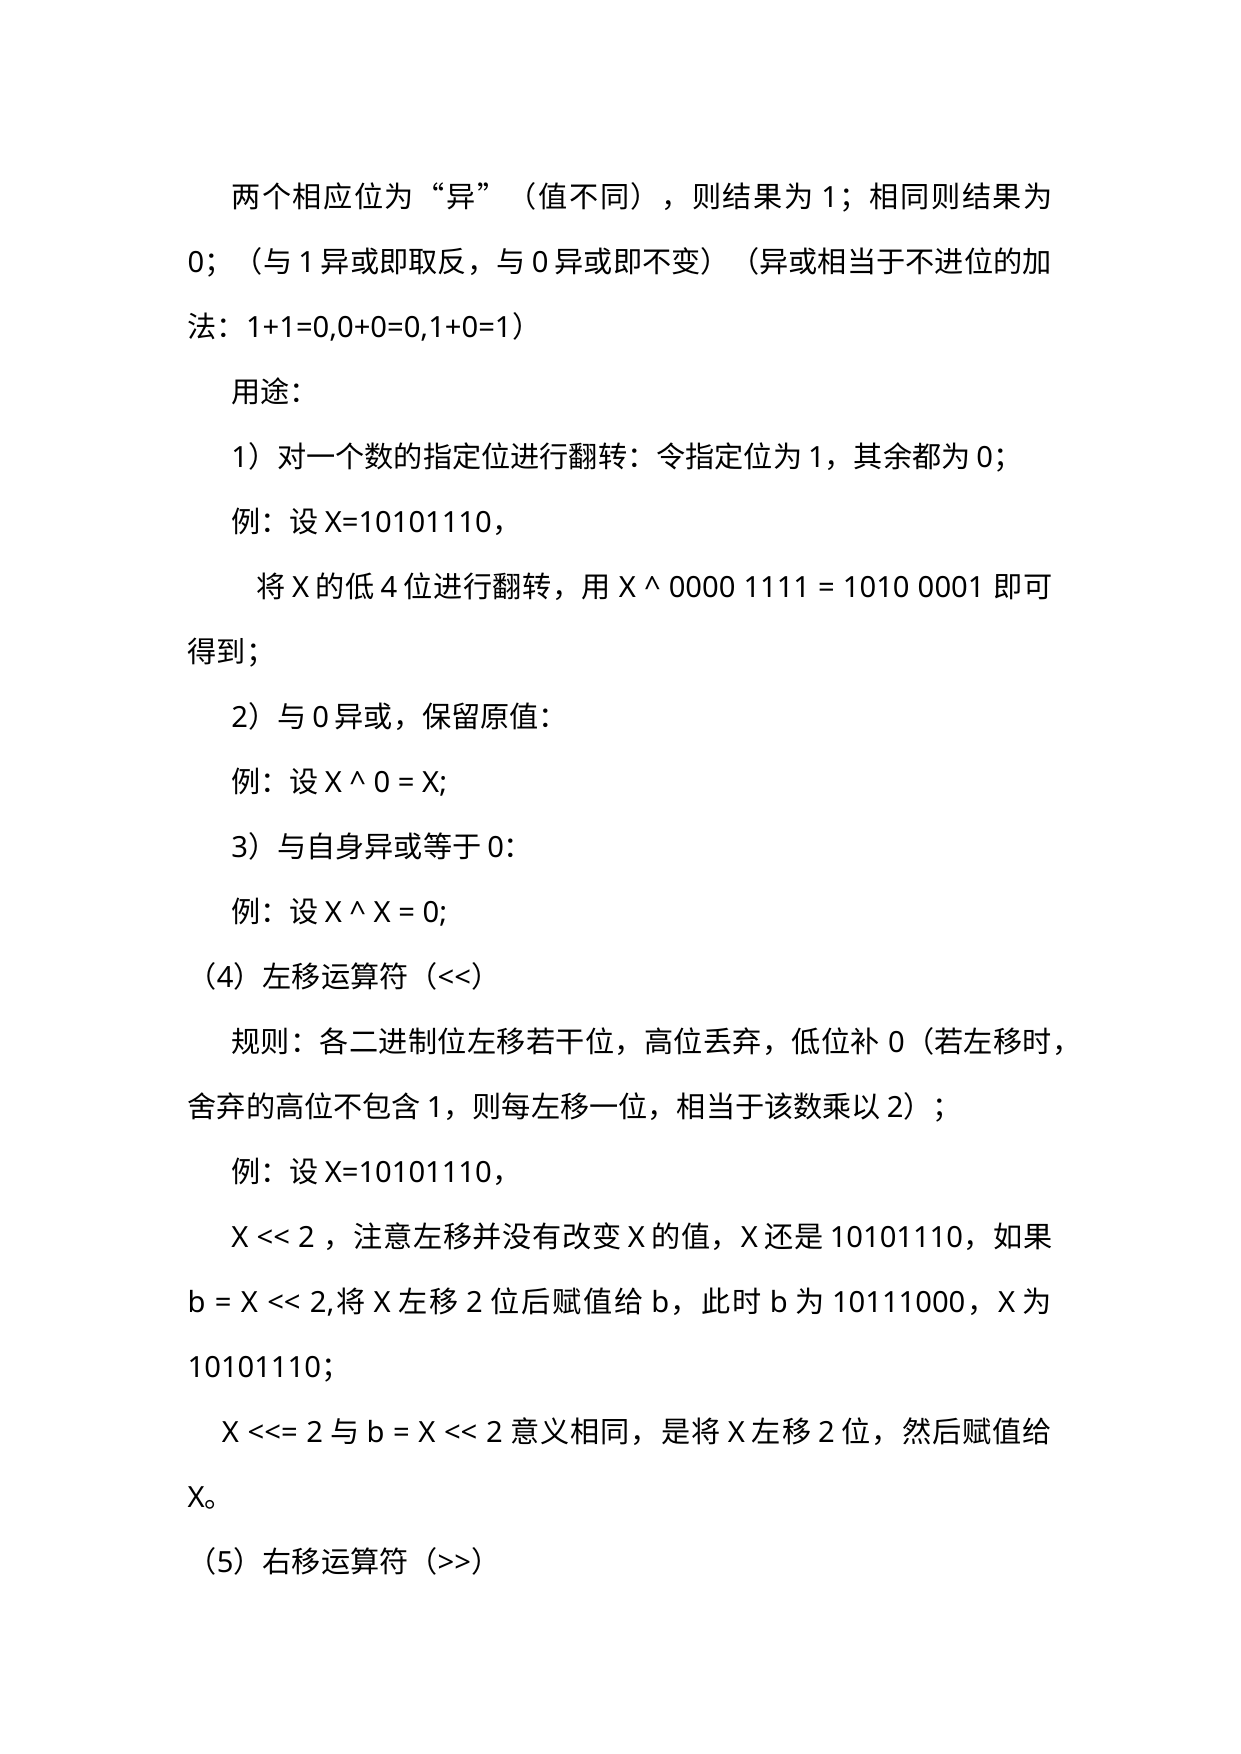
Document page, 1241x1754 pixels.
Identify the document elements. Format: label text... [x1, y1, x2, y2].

text X <<= 2与b = X << 2意义相同，是将X左移2位，然后赋值给X。 [187, 1397, 1053, 1527]
text 例：设X=10101110， [187, 1137, 1053, 1202]
text 例：设X ^ 0 = X; [187, 747, 1053, 812]
text X << 2 ，注意左移并没有改变X的值，X还是10101110，如果b = X << 2,将X左移2位后赋值给b，此时b为10111000，X为10101110； [187, 1202, 1053, 1397]
text 2）与0异或，保留原值： [187, 682, 1053, 747]
text 3）与自身异或等于0： [187, 812, 1053, 877]
text 将X的低4位进行翻转，用 X ^ 0000 1111 = 1010 0001 即可得到； [187, 552, 1053, 682]
text 1）对一个数的指定位进行翻转：令指定位为1，其余都为0； [187, 422, 1053, 487]
text 规则：各二进制位左移若干位，高位丢弃，低位补0（若左移时，舍弃的高位不包含1，则每左移一位，相当于该数乘以2）； [187, 1007, 1053, 1137]
text （5）右移运算符（>>） [187, 1527, 1053, 1592]
text 两个相应位为“异”（值不同），则结果为1；相同则结果为0；（与1异或即取反，与0异或即不变）（异或相当于不进位的加法：1+1=0,0+0=0,1+0=1） [187, 162, 1053, 357]
text 例：设X=10101110， [187, 487, 1053, 552]
text 用途： [187, 357, 1053, 422]
text 例：设X ^ X = 0; [187, 877, 1053, 942]
text （4）左移运算符（<<） [187, 942, 1053, 1007]
